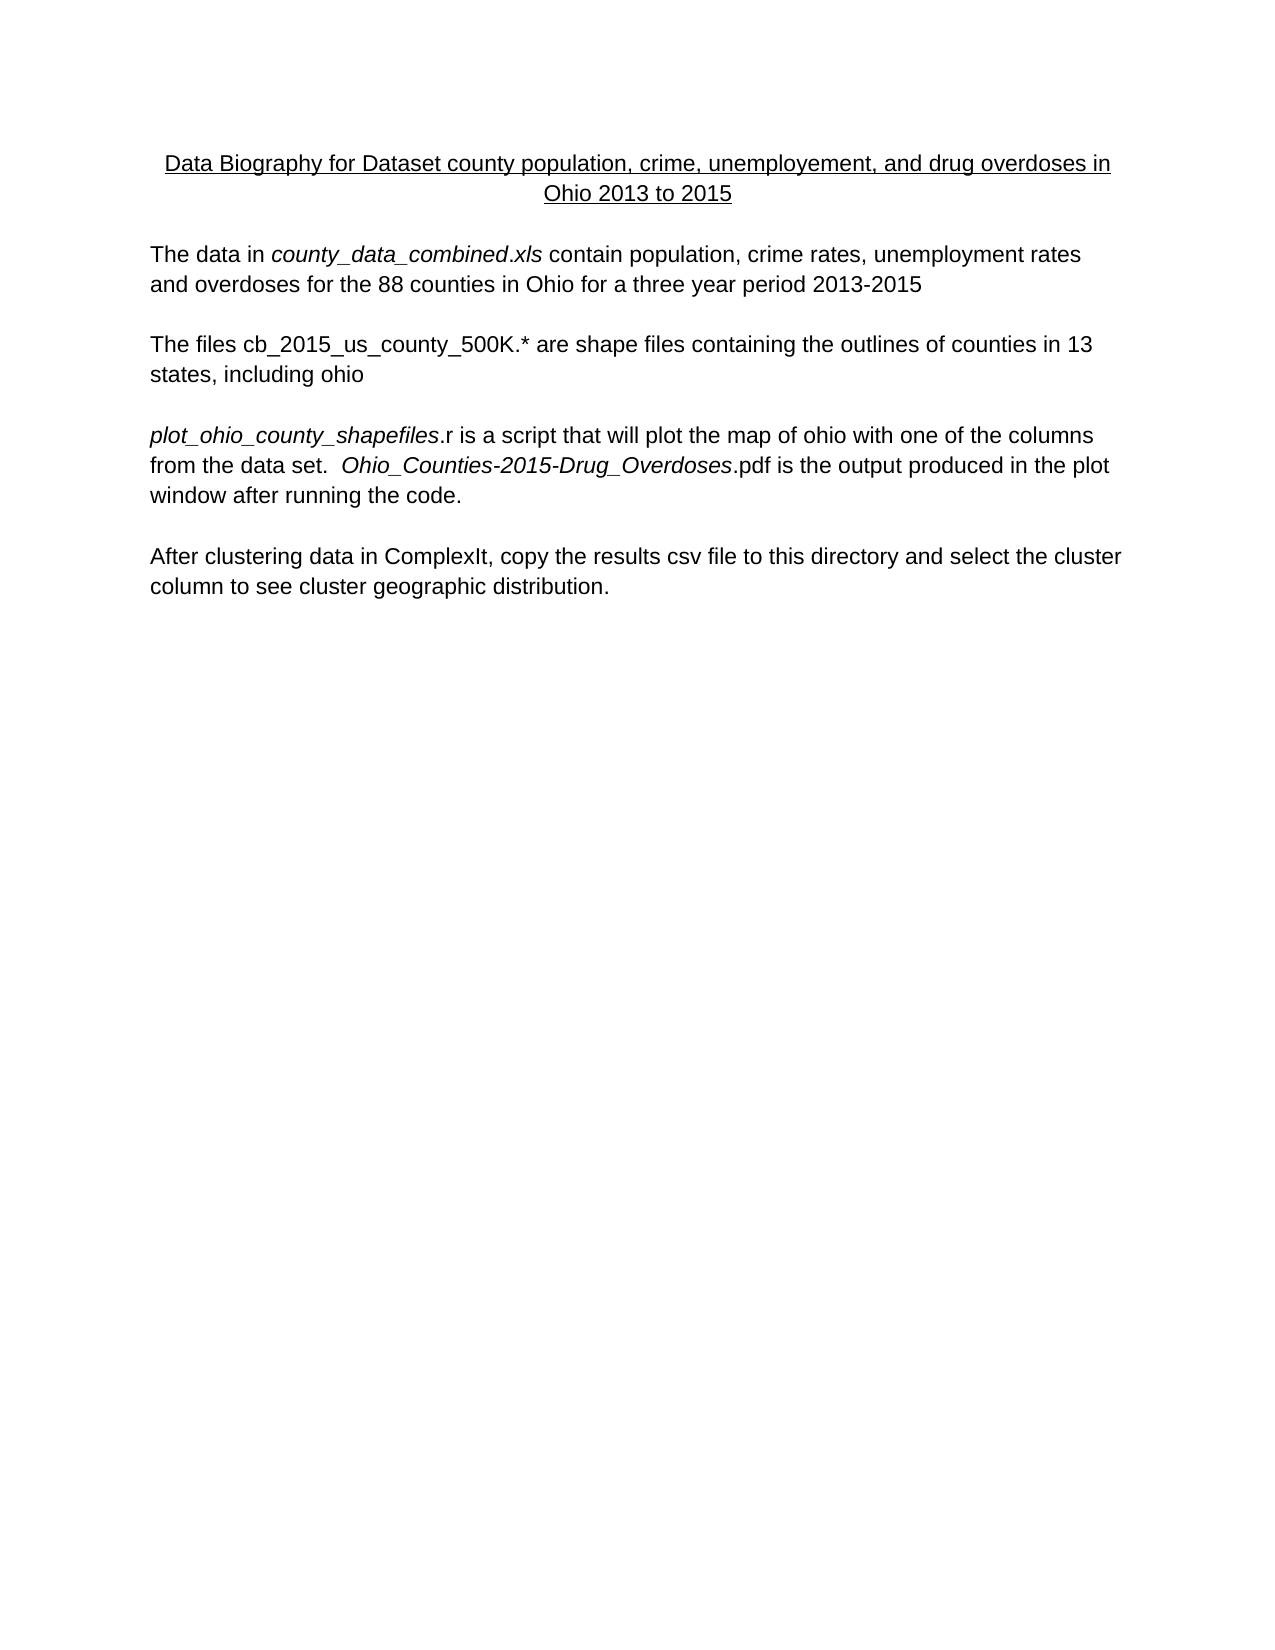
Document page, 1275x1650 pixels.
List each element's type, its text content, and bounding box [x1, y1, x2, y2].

text After clustering data in ComplexIt, copy the results csv file to this directory and select the cluster column to see cluster geographic distribution. [150, 543, 1125, 599]
text The data in county_data_combined.xls contain population, crime rates, unemployment rates and overdoses for the 88 counties in Ohio for a three year period 2013-2015 [150, 241, 1125, 297]
text The files cb_2015_us_county_500K.* are shape files containing the outlines of counties in 13 states, including ohio [150, 331, 1125, 388]
text Data Biography for Dataset county population, crime, unemployement, and drug overdoses in Ohio 2013 to 2015 [150, 150, 1125, 207]
text plot_ohio_county_shapefiles.r is a script that will plot the map of ohio with one of the columns from the data set. Ohio_Counties-2015-Drug_Overdoses.pdf is the output produced in the plot window after running the code. [150, 422, 1125, 509]
